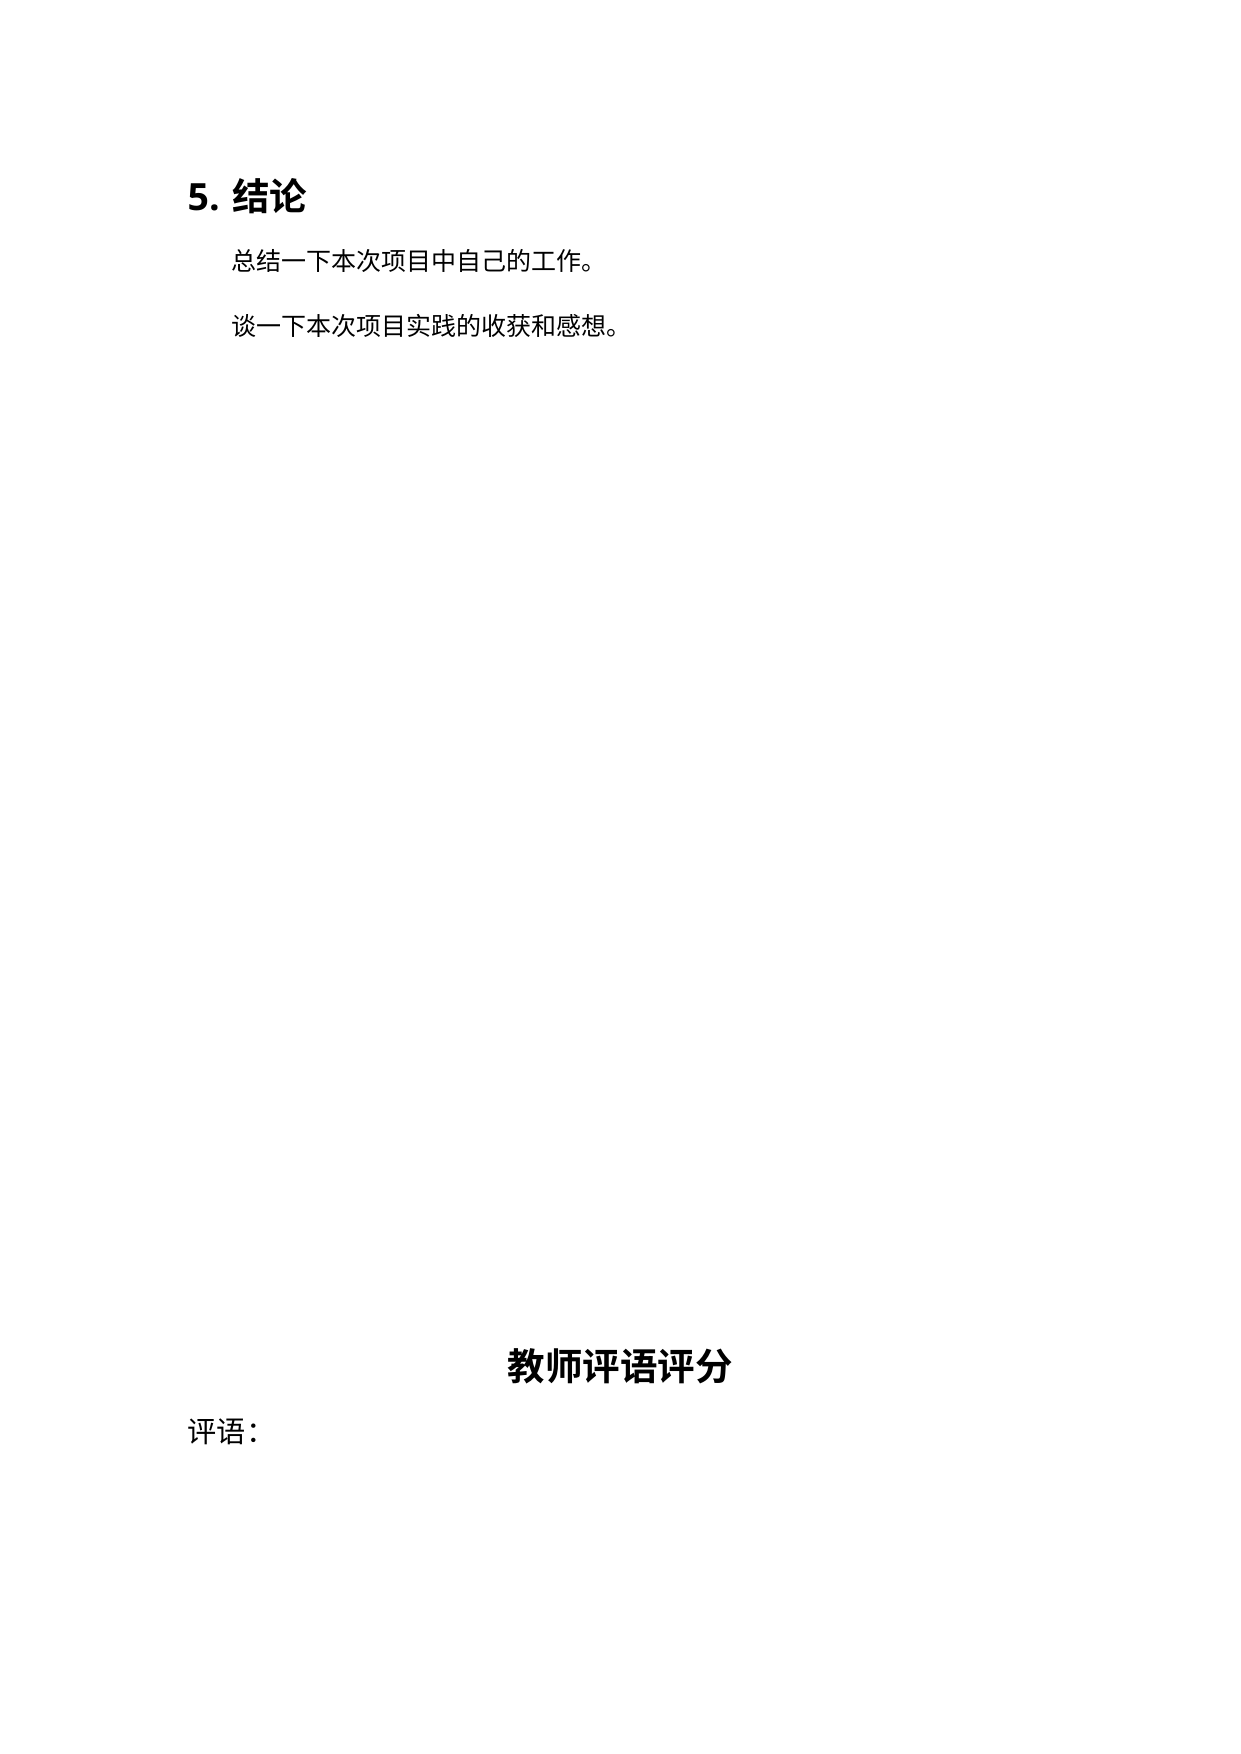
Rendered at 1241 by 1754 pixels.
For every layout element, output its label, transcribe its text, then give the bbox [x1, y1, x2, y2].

text 谈一下本次项目实践的收获和感想。 [187, 292, 1053, 357]
list 结论 [187, 162, 1053, 227]
text 教师评语评分 [187, 1332, 1053, 1397]
text 总结一下本次项目中自己的工作。 [187, 227, 1053, 292]
text 评语： [187, 1397, 1053, 1462]
